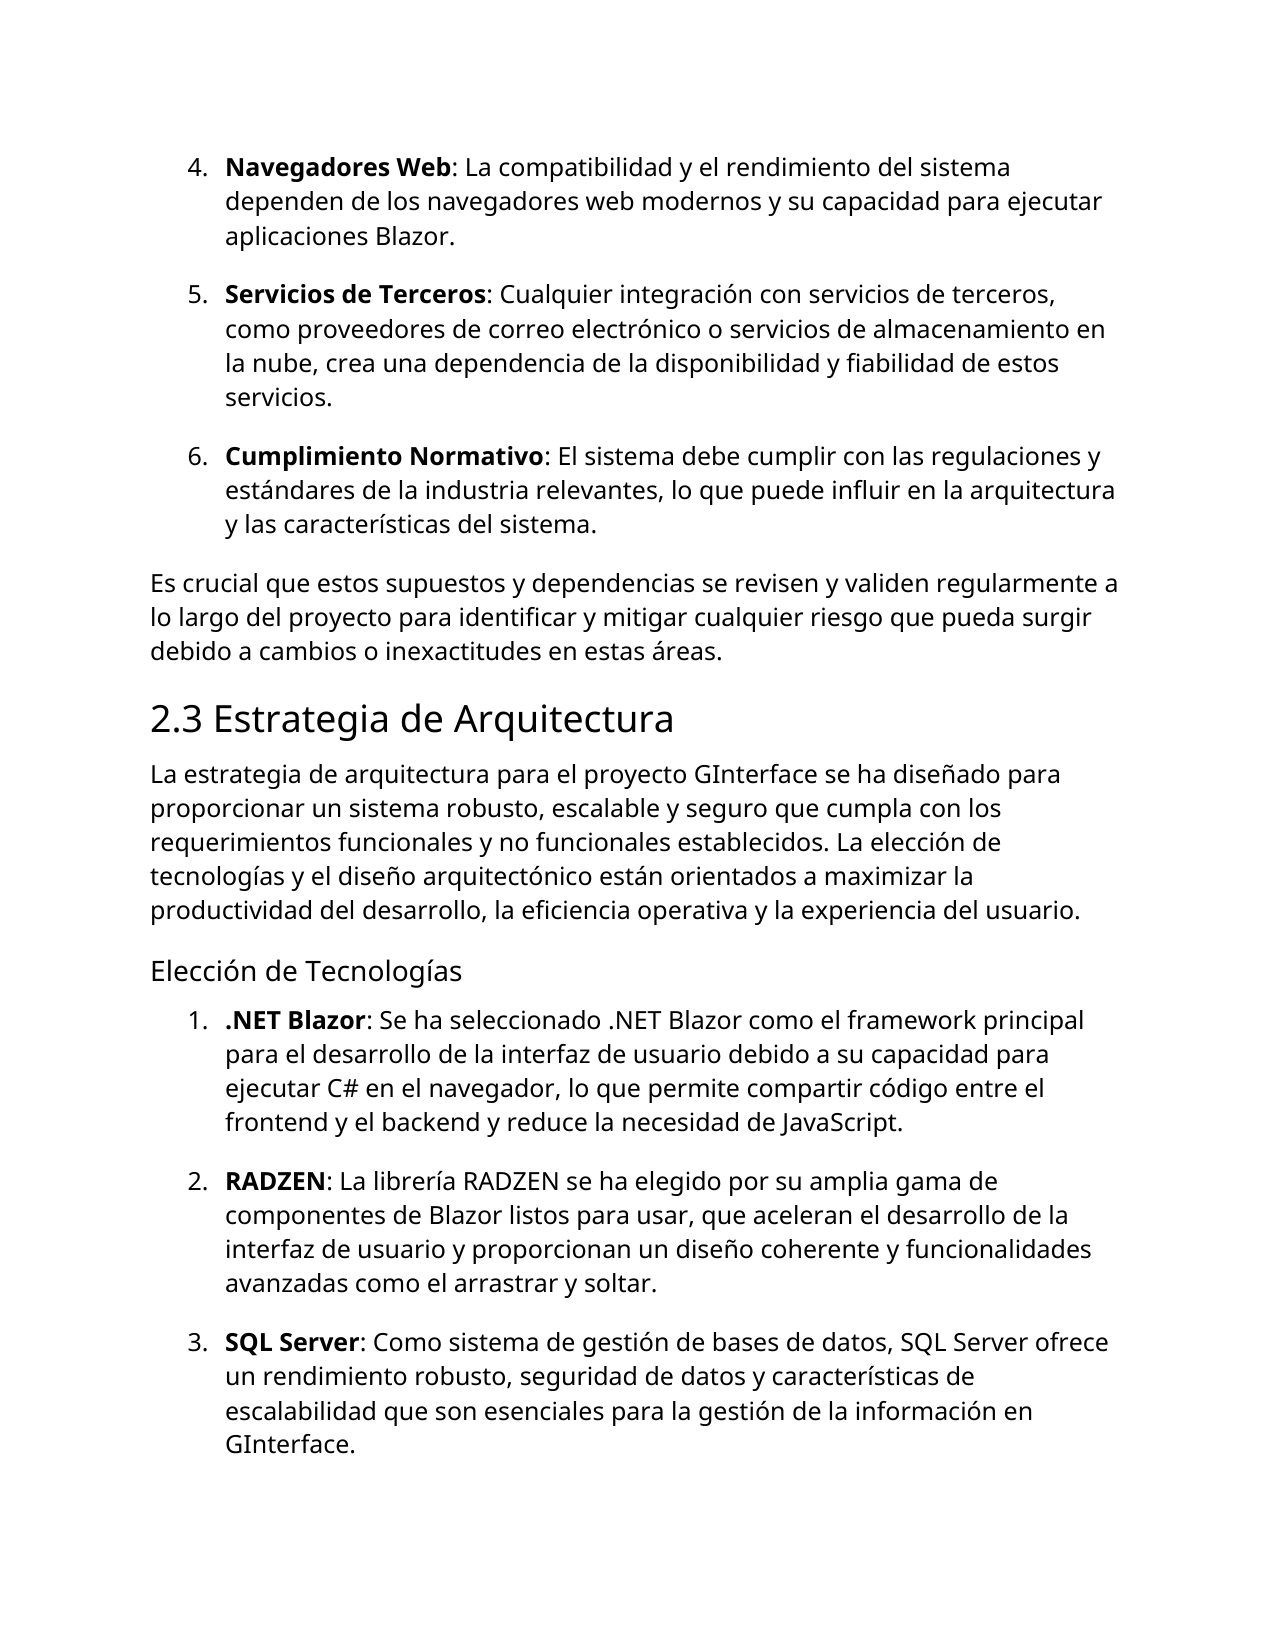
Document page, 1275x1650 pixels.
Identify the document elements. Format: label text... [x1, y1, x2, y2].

list Cumplimiento Normativo: El sistema debe cumplir con las regulaciones y estándares de la industria relevantes, lo que puede influir en la arquitectura y las características del sistema. [187, 438, 1125, 541]
text 2.3 Estrategia de Arquitectura [150, 693, 1125, 744]
list Navegadores Web: La compatibilidad y el rendimiento del sistema dependen de los navegadores web modernos y su capacidad para ejecutar aplicaciones Blazor. [187, 150, 1125, 252]
list Servicios de Terceros: Cualquier integración con servicios de terceros, como proveedores de correo electrónico o servicios de almacenamiento en la nube, crea una dependencia de la disponibilidad y fiabilidad de estos servicios. [187, 277, 1125, 413]
text La estrategia de arquitectura para el proyecto GInterface se ha diseñado para proporcionar un sistema robusto, escalable y seguro que cumpla con los requerimientos funcionales y no funcionales establecidos. La elección de tecnologías y el diseño arquitectónico están orientados a maximizar la productividad del desarrollo, la eficiencia operativa y la experiencia del usuario. [150, 756, 1125, 927]
text Es crucial que estos supuestos y dependencias se revisen y validen regularmente a lo largo del proyecto para identificar y mitigar cualquier riesgo que pueda surgir debido a cambios o inexactitudes en estas áreas. [150, 566, 1125, 668]
list .NET Blazor: Se ha seleccionado .NET Blazor como el framework principal para el desarrollo de la interfaz de usuario debido a su capacidad para ejecutar C# en el navegador, lo que permite compartir código entre el frontend y el backend y reduce la necesidad de JavaScript. [187, 1002, 1125, 1139]
list RADZEN: La librería RADZEN se ha elegido por su amplia gama de componentes de Blazor listos para usar, que aceleran el desarrollo de la interfaz de usuario y proporcionan un diseño coherente y funcionalidades avanzadas como el arrastrar y soltar. [187, 1164, 1125, 1300]
text Elección de Tecnologías [150, 952, 1125, 990]
list SQL Server: Como sistema de gestión de bases de datos, SQL Server ofrece un rendimiento robusto, seguridad de datos y características de escalabilidad que son esenciales para la gestión de la información en GInterface. [187, 1325, 1125, 1461]
